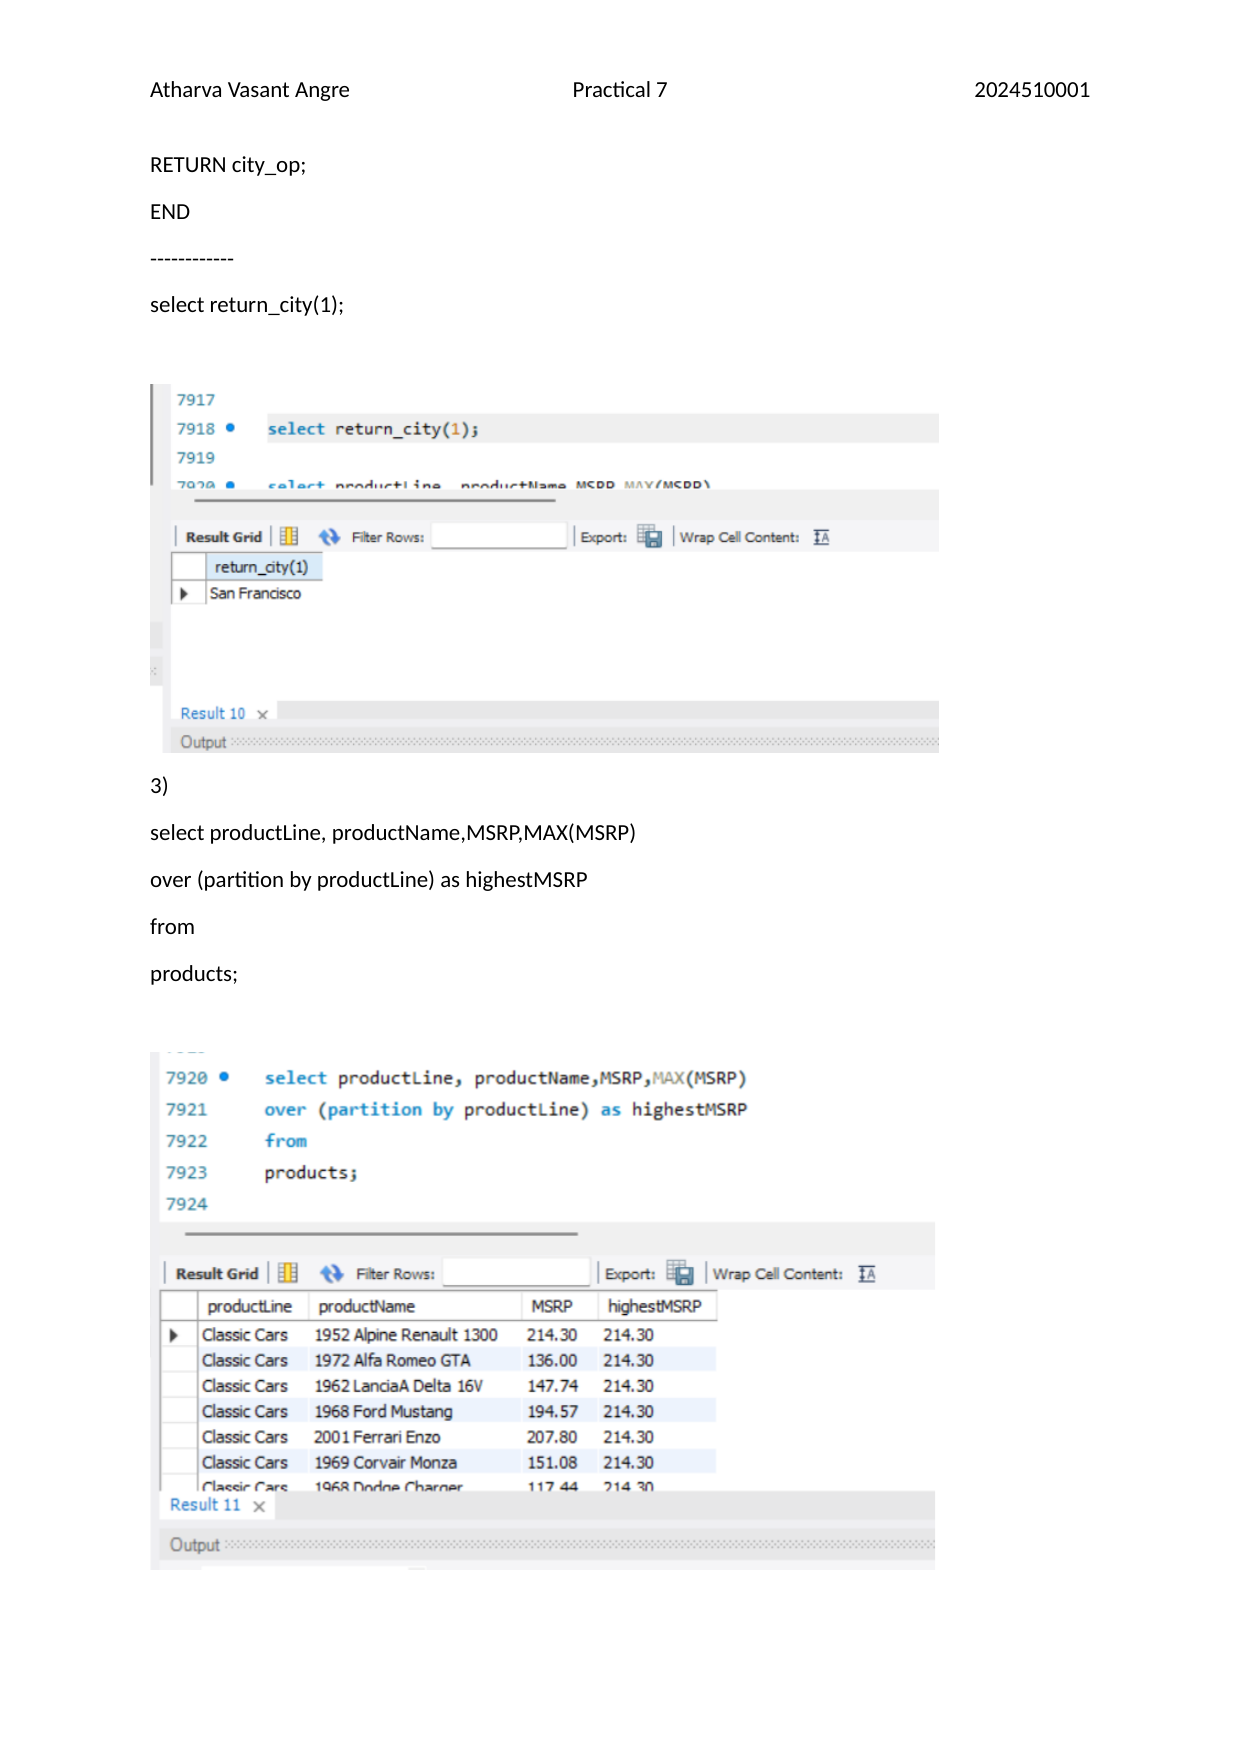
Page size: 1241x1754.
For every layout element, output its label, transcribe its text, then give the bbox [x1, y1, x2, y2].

text select productLine, productName,MSRP,MAX(MSRP) [150, 818, 1090, 847]
picture [150, 1052, 936, 1570]
text 3) [150, 772, 1090, 800]
picture [150, 384, 939, 753]
text select return_city(1); [150, 291, 1090, 319]
text RETURN city_op; [150, 150, 1090, 178]
text END [150, 197, 1090, 225]
text over (partition by productLine) as highestMSRP [150, 865, 1090, 893]
text from [150, 912, 1090, 940]
text ------------ [150, 244, 1090, 272]
text products; [150, 959, 1090, 987]
